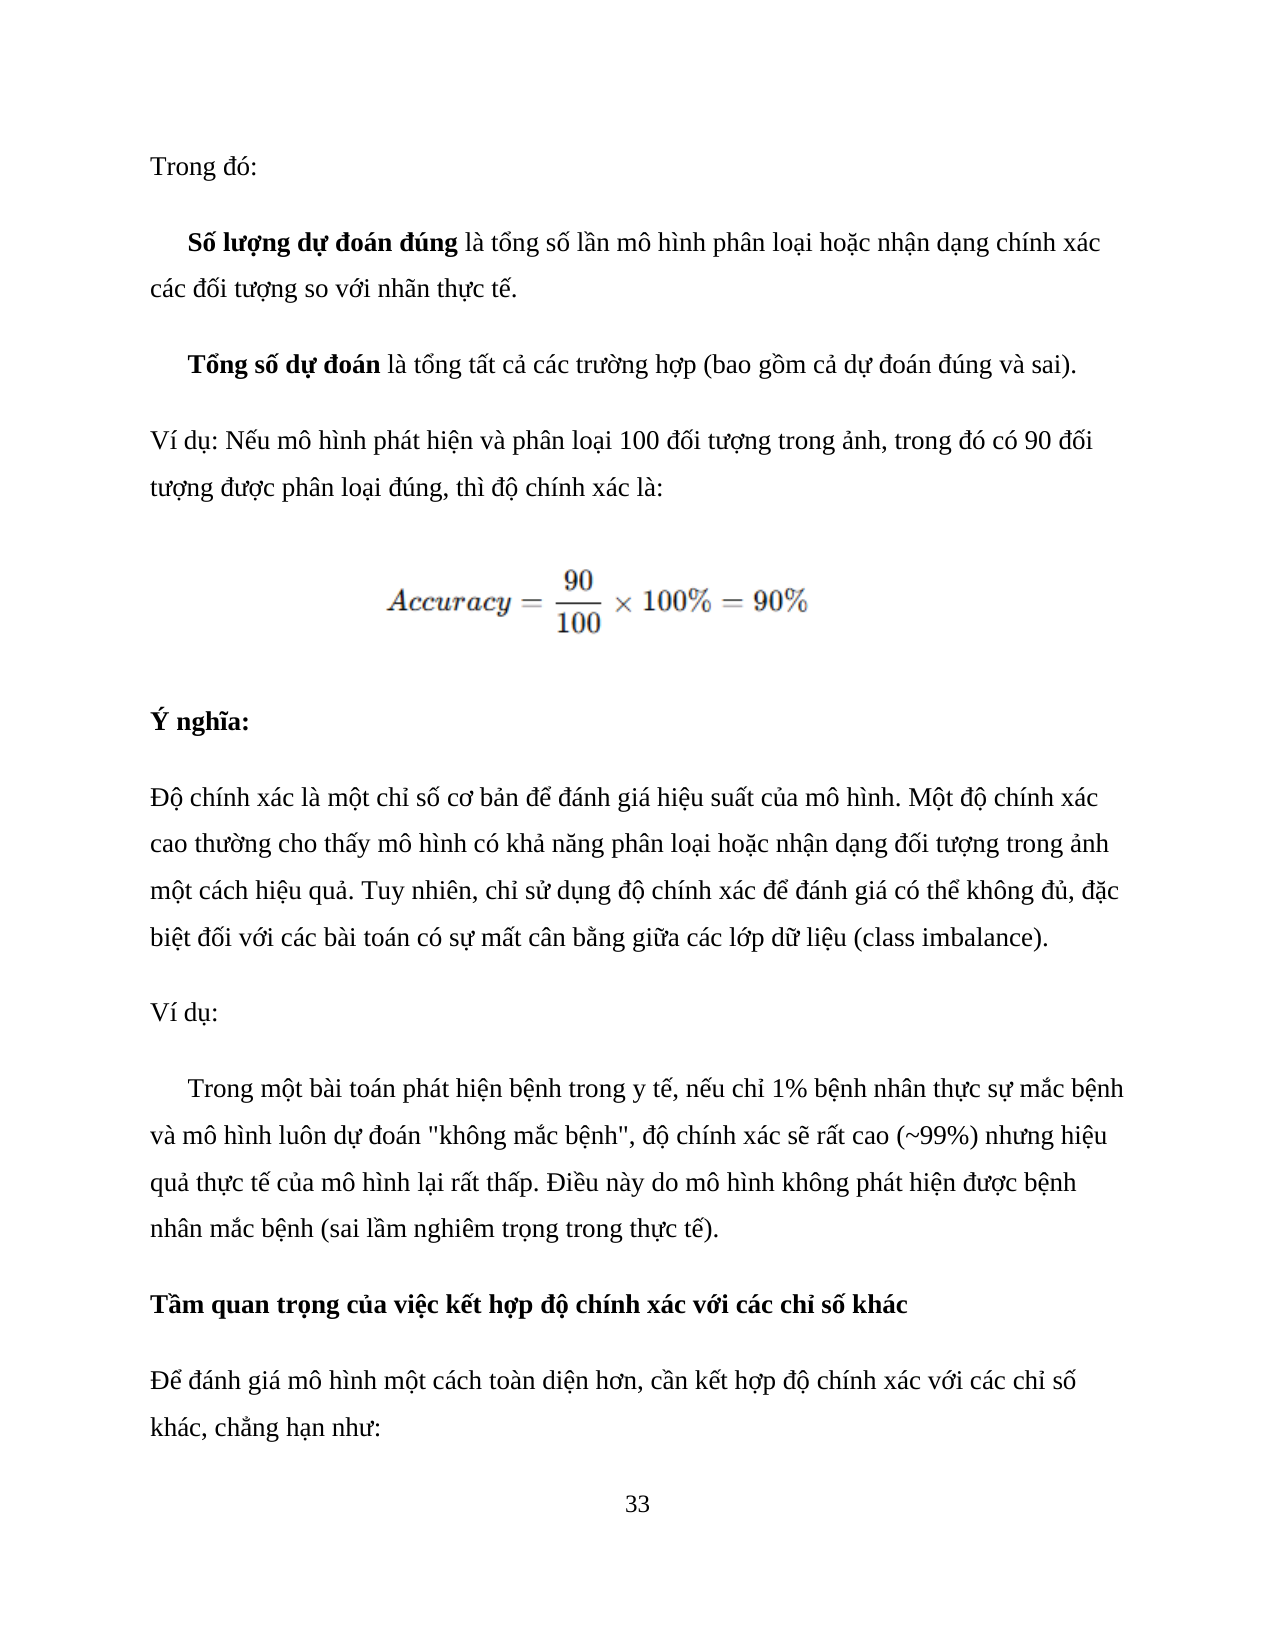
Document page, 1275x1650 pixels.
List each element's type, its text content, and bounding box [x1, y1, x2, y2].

text Trong một bài toán phát hiện bệnh trong y tế, nếu chỉ 1% bệnh nhân thực sự mắc bệnh và mô hình luôn dự đoán "không mắc bệnh", độ chính xác sẽ rất cao (~99%) nhưng hiệu quả thực tế của mô hình lại rất thấp. Điều này do mô hình không phát hiện được bệnh nhân mắc bệnh (sai lầm nghiêm trọng trong thực tế). [150, 1072, 1125, 1243]
text Ví dụ: Nếu mô hình phát hiện và phân loại 100 đối tượng trong ảnh, trong đó có 90 đối tượng được phân loại đúng, thì độ chính xác là: [150, 424, 1125, 502]
text Tổng số dự đoán là tổng tất cả các trường hợp (bao gồm cả dự đoán đúng và sai). [150, 348, 1125, 379]
text Trong đó: [150, 150, 1125, 181]
text Ví dụ: [150, 996, 1125, 1028]
text Độ chính xác là một chỉ số cơ bản để đánh giá hiệu suất của mô hình. Một độ chính xác cao thường cho thấy mô hình có khả năng phân loại hoặc nhận dạng đối tượng trong ảnh một cách hiệu quả. Tuy nhiên, chỉ sử dụng độ chính xác để đánh giá có thể không đủ, đặc biệt đối với các bài toán có sự mất cân bằng giữa các lớp dữ liệu (class imbalance). [150, 781, 1125, 952]
text Để đánh giá mô hình một cách toàn diện hơn, cần kết hợp độ chính xác với các chỉ số khác, chẳng hạn như: [150, 1364, 1125, 1442]
picture [307, 546, 968, 691]
text Ý nghĩa: [150, 705, 1125, 736]
text Số lượng dự đoán đúng là tổng số lần mô hình phân loại hoặc nhận dạng chính xác các đối tượng so với nhãn thực tế. [150, 226, 1125, 304]
text Tầm quan trọng của việc kết hợp độ chính xác với các chỉ số khác [150, 1288, 1125, 1319]
